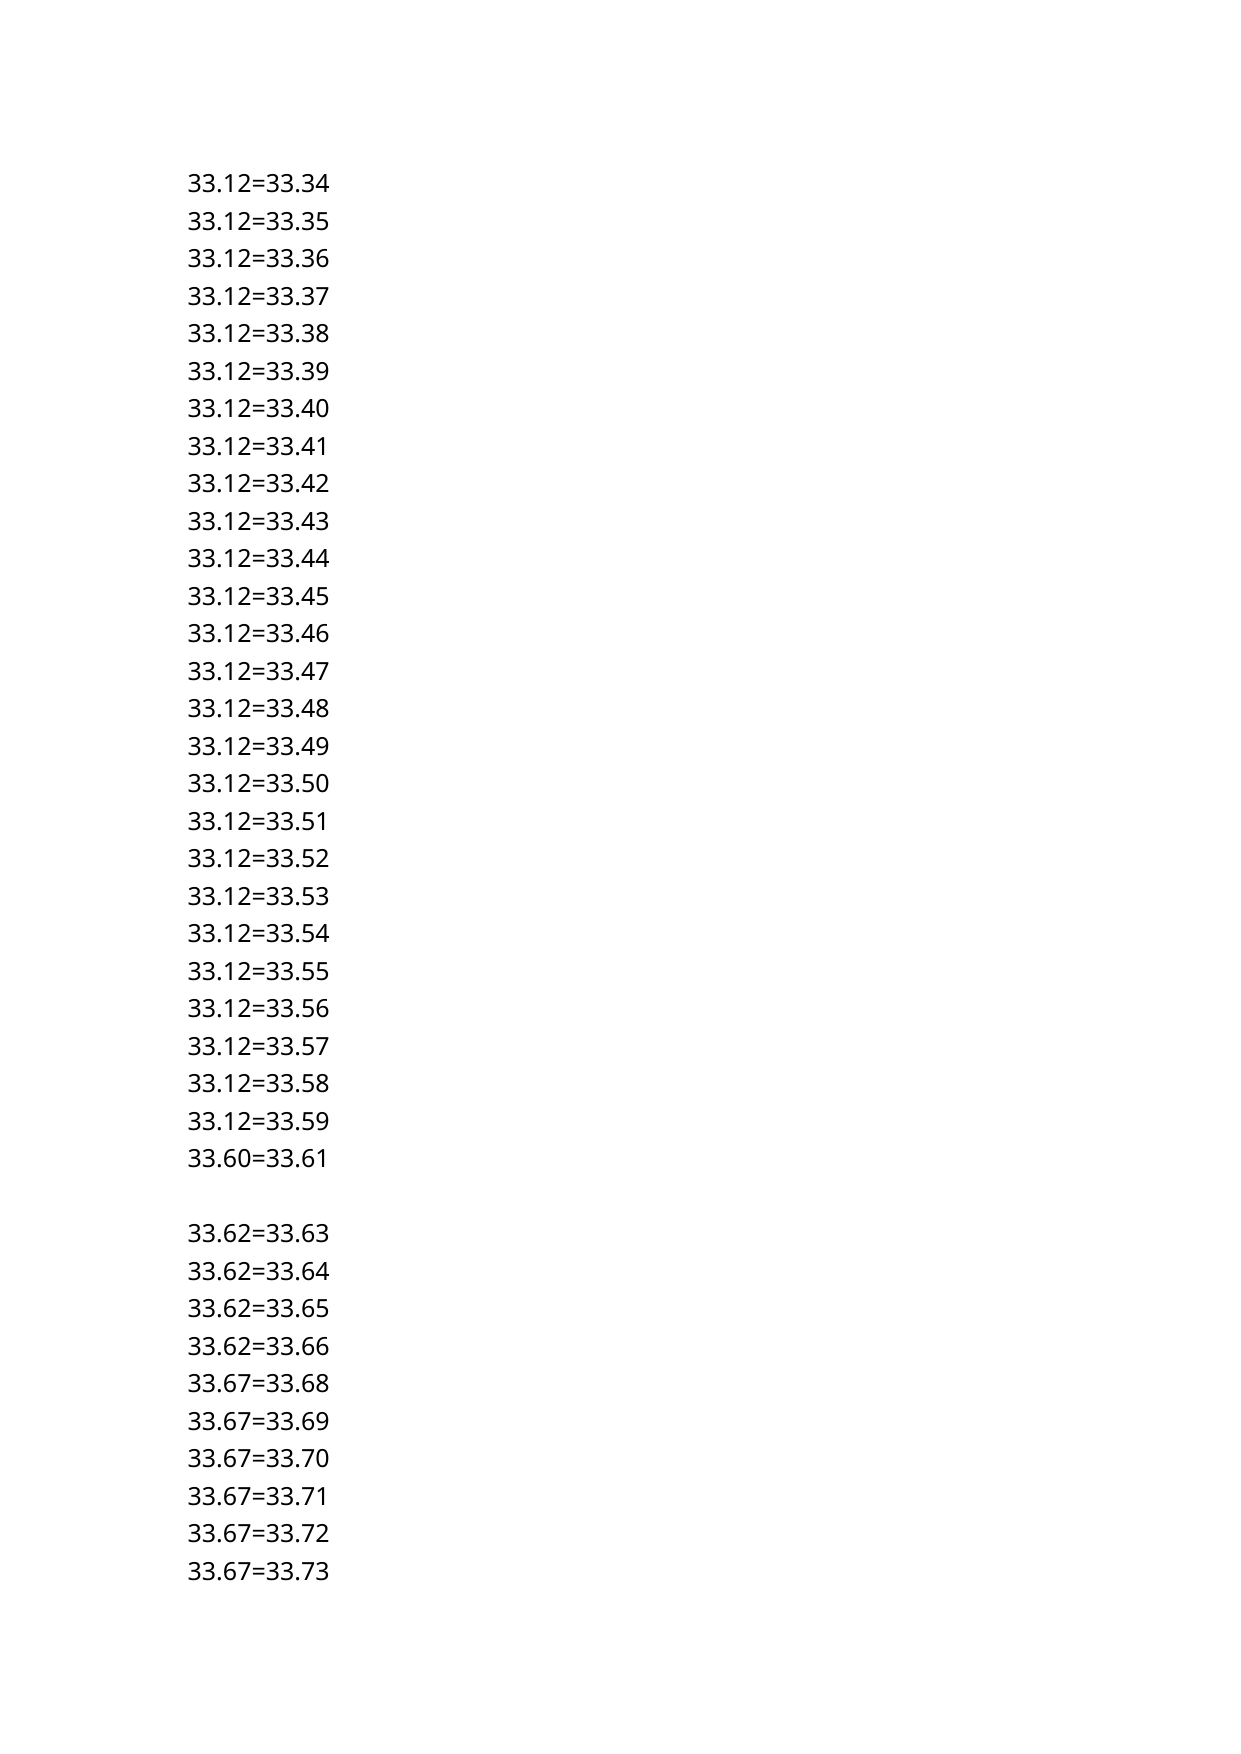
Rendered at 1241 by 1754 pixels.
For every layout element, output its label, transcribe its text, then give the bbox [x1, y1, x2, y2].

text 33.62=33.63 [187, 1214, 1053, 1252]
text 33.67=33.68 [187, 1364, 1053, 1402]
text 33.60=33.61 [187, 1139, 1053, 1177]
text 33.67=33.72 [187, 1514, 1053, 1552]
text 33.12=33.34 [187, 164, 1053, 202]
text 33.12=33.39 [187, 352, 1053, 389]
text 33.12=33.54 [187, 914, 1053, 952]
text 33.12=33.57 [187, 1027, 1053, 1064]
text 33.12=33.47 [187, 652, 1053, 689]
text 33.12=33.44 [187, 539, 1053, 577]
text 33.12=33.46 [187, 614, 1053, 652]
text 33.12=33.40 [187, 389, 1053, 427]
text 33.12=33.42 [187, 464, 1053, 502]
text 33.12=33.41 [187, 427, 1053, 464]
text 33.12=33.50 [187, 764, 1053, 802]
text 33.12=33.43 [187, 502, 1053, 539]
text 33.62=33.66 [187, 1327, 1053, 1364]
text 33.12=33.45 [187, 577, 1053, 614]
text 33.12=33.52 [187, 839, 1053, 877]
text 33.12=33.53 [187, 877, 1053, 914]
text 33.12=33.59 [187, 1102, 1053, 1139]
text 33.67=33.71 [187, 1477, 1053, 1514]
text 33.12=33.49 [187, 727, 1053, 764]
text 33.12=33.36 [187, 239, 1053, 277]
text 33.62=33.64 [187, 1252, 1053, 1289]
text 33.12=33.48 [187, 689, 1053, 727]
text 33.12=33.38 [187, 314, 1053, 352]
text 33.62=33.65 [187, 1289, 1053, 1327]
text 33.67=33.73 [187, 1552, 1053, 1589]
text 33.12=33.58 [187, 1064, 1053, 1102]
text 33.12=33.35 [187, 202, 1053, 239]
text 33.12=33.56 [187, 989, 1053, 1027]
text 33.67=33.69 [187, 1402, 1053, 1439]
text 33.67=33.70 [187, 1439, 1053, 1477]
text 33.12=33.37 [187, 277, 1053, 314]
text 33.12=33.55 [187, 952, 1053, 989]
text 33.12=33.51 [187, 802, 1053, 839]
